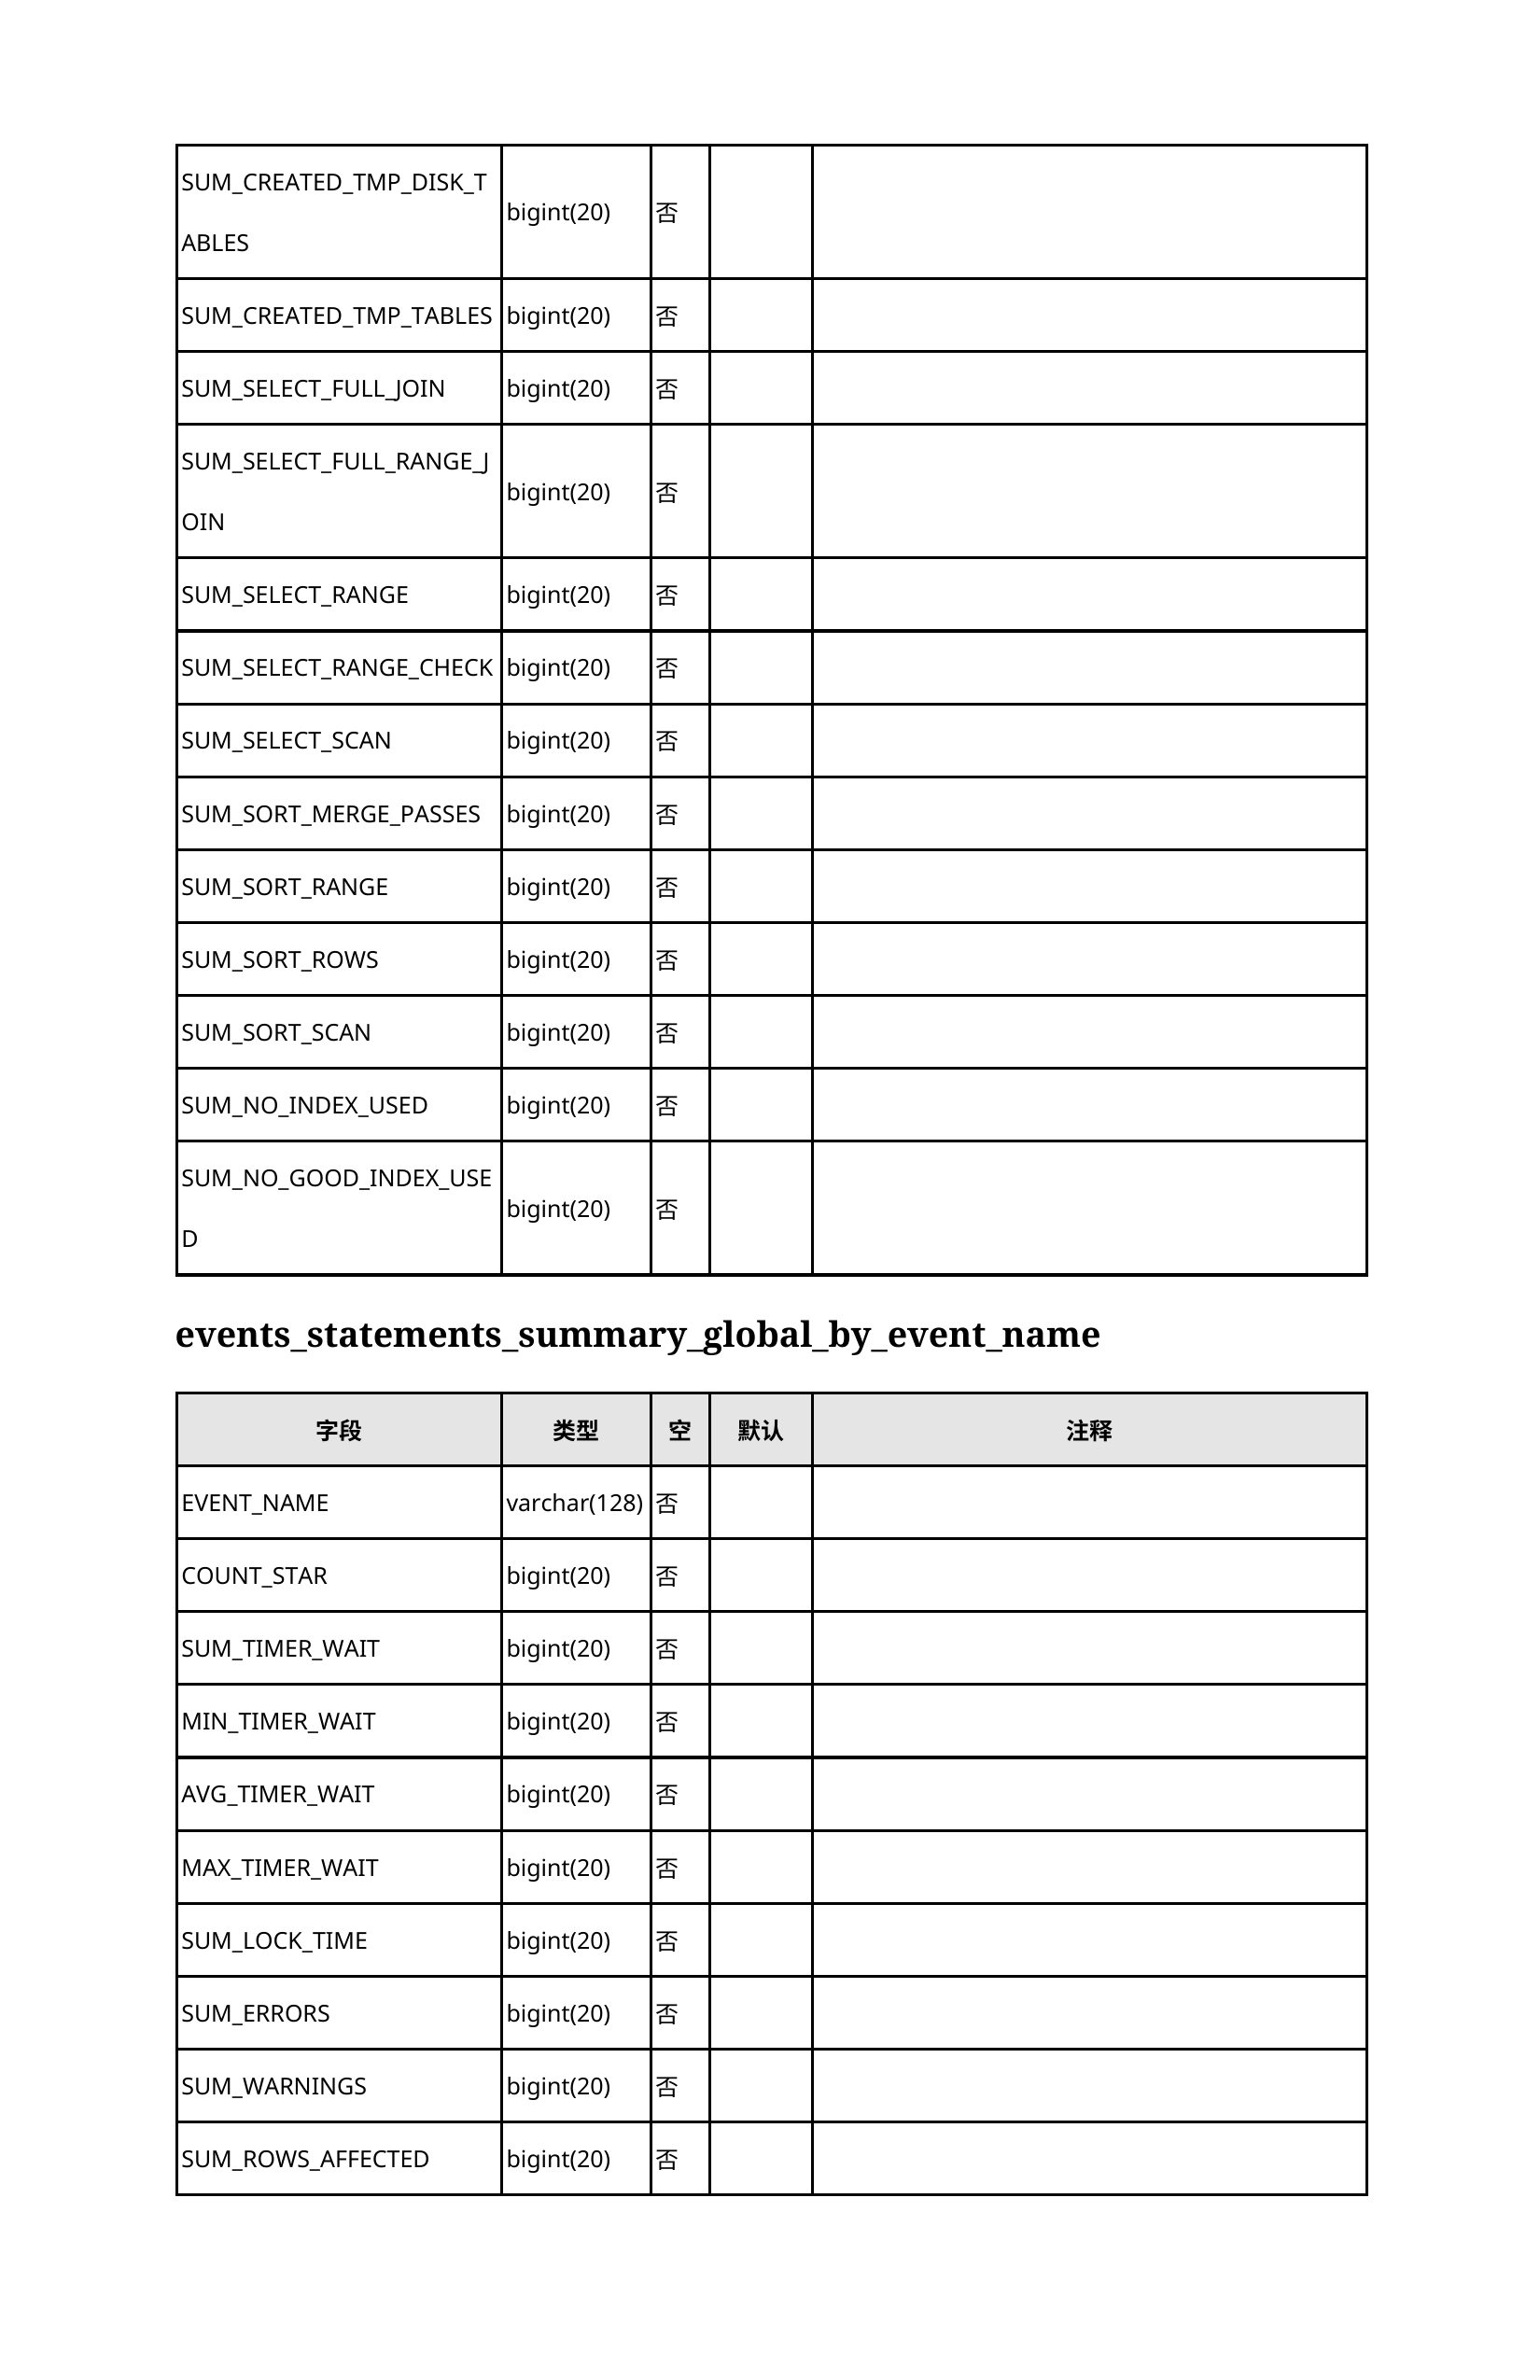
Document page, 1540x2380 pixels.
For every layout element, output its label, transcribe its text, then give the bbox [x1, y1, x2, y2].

table_cell SUM_LOCK_TIME [178, 1905, 500, 1975]
table_cell SUM_SELECT_SCAN [178, 706, 500, 776]
table_cell SUM_SORT_RANGE [178, 851, 500, 921]
table_cell 否 [652, 280, 708, 350]
table_cell [814, 353, 1365, 423]
table_cell SUM_CREATED_TMP_TABLES [178, 280, 500, 350]
table_cell [814, 1142, 1365, 1273]
table_cell 否 [652, 706, 708, 776]
table_cell SUM_SELECT_RANGE [178, 559, 500, 629]
table_header 默认 [711, 1394, 811, 1464]
table_cell 否 [652, 353, 708, 423]
table_cell [814, 706, 1365, 776]
table_cell SUM_CREATED_TMP_DISK_TABLES [178, 147, 500, 277]
table_cell [711, 851, 811, 921]
table_cell SUM_NO_GOOD_INDEX_USED [178, 1142, 500, 1273]
table_cell [711, 1978, 811, 2048]
table_cell SUM_SELECT_FULL_JOIN [178, 353, 500, 423]
table_cell bigint(20) [503, 2123, 650, 2193]
table_cell [711, 1142, 811, 1273]
table_cell SUM_ERRORS [178, 1978, 500, 2048]
table_cell 否 [652, 1070, 708, 1140]
table_cell 否 [652, 2051, 708, 2121]
table_cell bigint(20) [503, 1832, 650, 1902]
table_cell [814, 559, 1365, 629]
table_cell [711, 633, 811, 702]
table_cell 否 [652, 1142, 708, 1273]
table_cell [711, 1070, 811, 1140]
table_cell [814, 997, 1365, 1067]
table_cell SUM_SELECT_RANGE_CHECK [178, 633, 500, 702]
table_cell [814, 1759, 1365, 1828]
table_cell bigint(20) [503, 1686, 650, 1756]
table_header 注释 [814, 1394, 1365, 1464]
table_cell [814, 1467, 1365, 1537]
table_cell [814, 147, 1365, 277]
table_cell [711, 1540, 811, 1610]
table_cell [814, 924, 1365, 994]
table_cell bigint(20) [503, 851, 650, 921]
table_cell varchar(128) [503, 1467, 650, 1537]
table_cell [711, 1686, 811, 1756]
table_cell [814, 1540, 1365, 1610]
table_cell bigint(20) [503, 1070, 650, 1140]
table_cell [711, 1467, 811, 1537]
table_header 空 [652, 1394, 708, 1464]
table_cell [711, 1613, 811, 1683]
table_cell bigint(20) [503, 633, 650, 702]
table_cell [814, 1832, 1365, 1902]
table_cell bigint(20) [503, 1759, 650, 1828]
table_cell 否 [652, 1540, 708, 1610]
table_cell [814, 851, 1365, 921]
table_cell 否 [652, 778, 708, 848]
table_cell bigint(20) [503, 706, 650, 776]
table_cell SUM_TIMER_WAIT [178, 1613, 500, 1683]
table_cell [711, 2123, 811, 2193]
table_cell SUM_ROWS_AFFECTED [178, 2123, 500, 2193]
table_cell SUM_SORT_SCAN [178, 997, 500, 1067]
table_cell bigint(20) [503, 924, 650, 994]
table_cell 否 [652, 924, 708, 994]
table_header 类型 [503, 1394, 650, 1464]
table_cell [711, 1832, 811, 1902]
table_cell [711, 280, 811, 350]
table_cell [711, 147, 811, 277]
table_cell SUM_SORT_MERGE_PASSES [178, 778, 500, 848]
table_cell bigint(20) [503, 353, 650, 423]
table_cell SUM_SELECT_FULL_RANGE_JOIN [178, 426, 500, 556]
table_cell 否 [652, 1978, 708, 2048]
table_cell 否 [652, 1905, 708, 1975]
table_cell [814, 2123, 1365, 2193]
table_cell [814, 633, 1365, 702]
table_cell MAX_TIMER_WAIT [178, 1832, 500, 1902]
table_cell [814, 1978, 1365, 2048]
table_cell bigint(20) [503, 280, 650, 350]
table_cell bigint(20) [503, 778, 650, 848]
table_cell 否 [652, 633, 708, 702]
table_cell 否 [652, 147, 708, 277]
table_cell [814, 280, 1365, 350]
table_cell 否 [652, 851, 708, 921]
table_cell bigint(20) [503, 2051, 650, 2121]
table_cell [814, 1070, 1365, 1140]
table_cell 否 [652, 1832, 708, 1902]
table_cell [711, 997, 811, 1067]
table_cell [711, 924, 811, 994]
table_cell 否 [652, 1467, 708, 1537]
table_cell [814, 778, 1365, 848]
table_cell bigint(20) [503, 997, 650, 1067]
table_cell EVENT_NAME [178, 1467, 500, 1537]
table_cell bigint(20) [503, 426, 650, 556]
table_cell 否 [652, 2123, 708, 2193]
table_cell SUM_SORT_ROWS [178, 924, 500, 994]
table_cell [711, 2051, 811, 2121]
table_header 字段 [178, 1394, 500, 1464]
table_cell [711, 1759, 811, 1828]
table_cell 否 [652, 559, 708, 629]
table_cell bigint(20) [503, 559, 650, 629]
table_cell [711, 1905, 811, 1975]
table_cell SUM_WARNINGS [178, 2051, 500, 2121]
table_cell [711, 426, 811, 556]
table_cell [814, 2051, 1365, 2121]
table_cell 否 [652, 997, 708, 1067]
table_cell bigint(20) [503, 147, 650, 277]
table_cell [711, 778, 811, 848]
table_cell [814, 1613, 1365, 1683]
table_cell [814, 1905, 1365, 1975]
table_cell [711, 353, 811, 423]
table_cell 否 [652, 1686, 708, 1756]
table_cell 否 [652, 1613, 708, 1683]
table_cell bigint(20) [503, 1142, 650, 1273]
table_cell bigint(20) [503, 1540, 650, 1610]
text events_statements_summary_global_by_event_name [175, 1304, 1365, 1365]
table_cell [711, 706, 811, 776]
table_cell bigint(20) [503, 1978, 650, 2048]
table_cell [814, 1686, 1365, 1756]
table_cell COUNT_STAR [178, 1540, 500, 1610]
table_cell [711, 559, 811, 629]
table_cell [814, 426, 1365, 556]
table_cell 否 [652, 1759, 708, 1828]
table_cell bigint(20) [503, 1905, 650, 1975]
table_cell bigint(20) [503, 1613, 650, 1683]
table_cell SUM_NO_INDEX_USED [178, 1070, 500, 1140]
table_cell 否 [652, 426, 708, 556]
table_cell AVG_TIMER_WAIT [178, 1759, 500, 1828]
table_cell MIN_TIMER_WAIT [178, 1686, 500, 1756]
